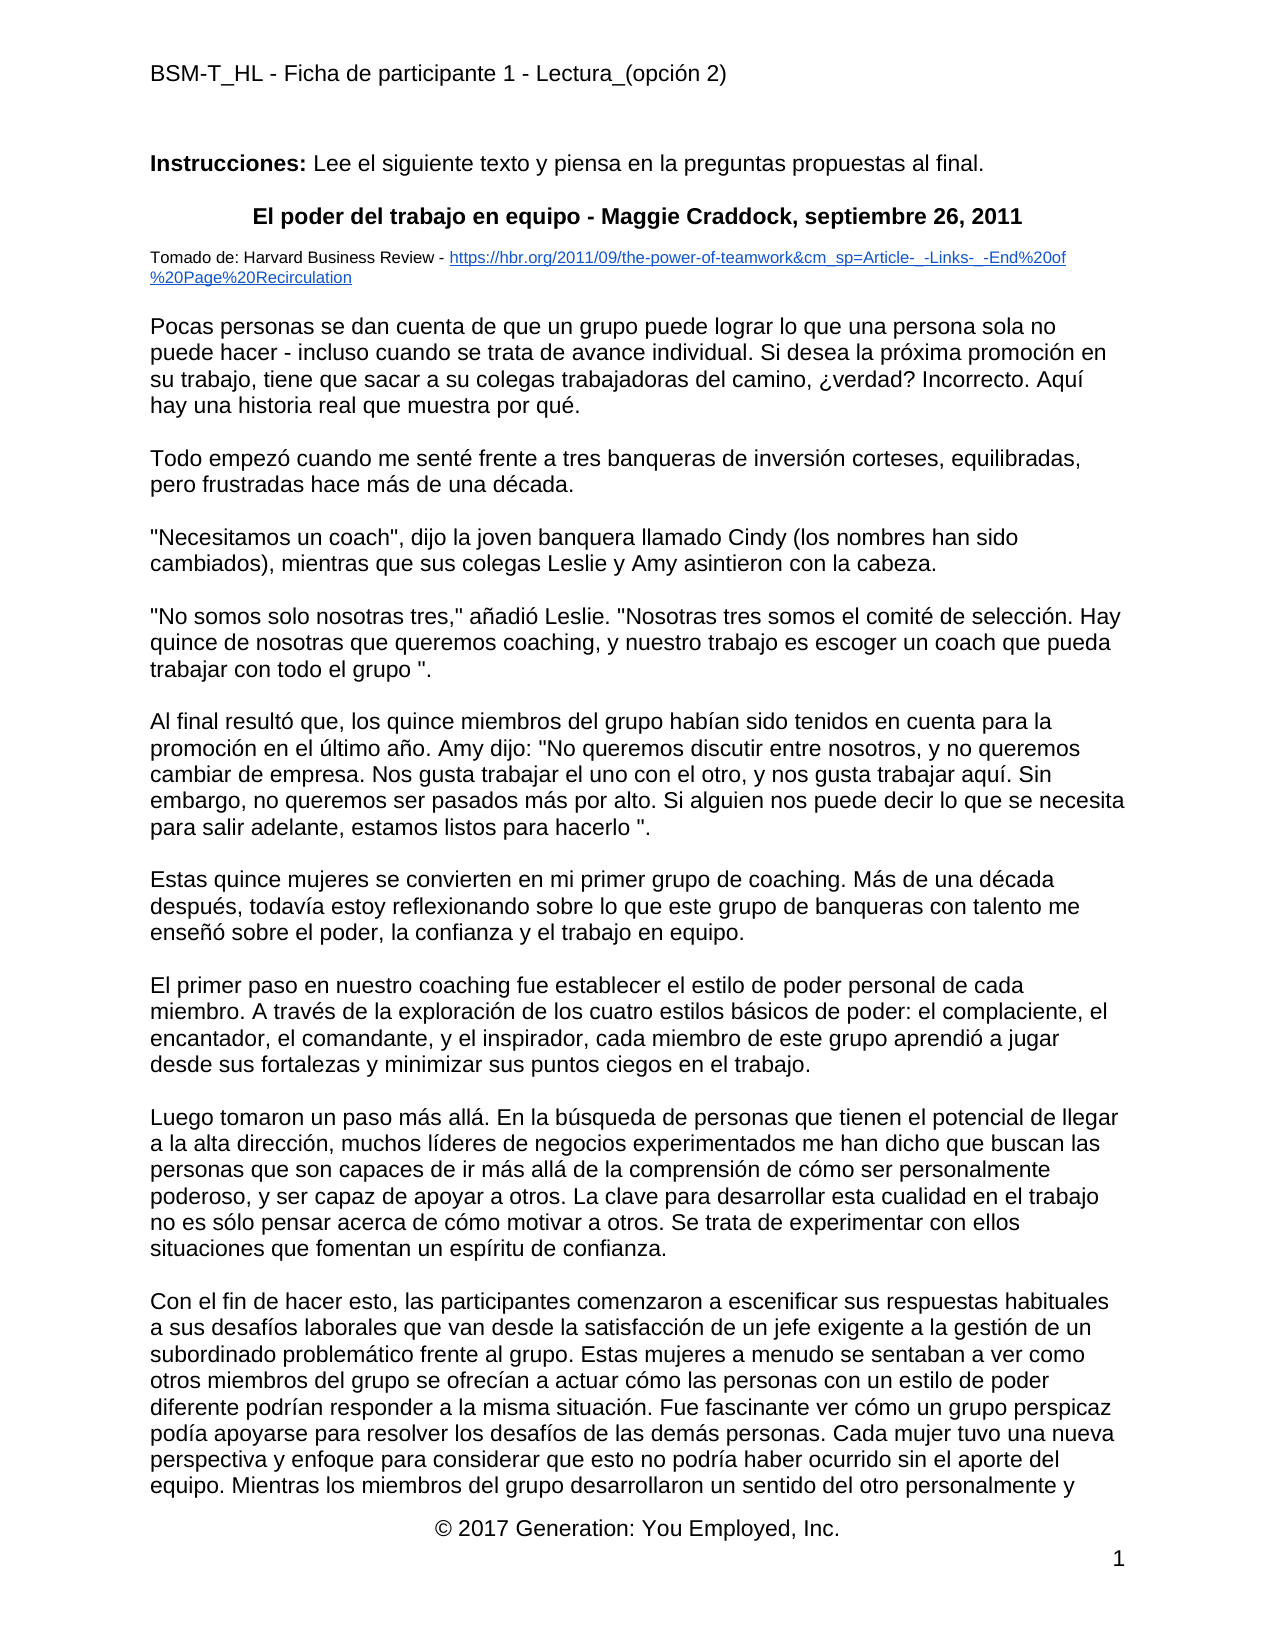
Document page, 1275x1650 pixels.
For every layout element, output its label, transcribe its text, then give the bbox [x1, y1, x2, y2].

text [150, 313, 1125, 1499]
text Tomado de: Harvard Business Review - https://hbr.org/2011/09/the-power-of-teamwork&cm_sp=Article-_-Links-_-End%20of%20Page%20Recirculation [150, 248, 1125, 287]
text El poder del trabajo en equipo - Maggie Craddock, septiembre 26, 2011 [150, 203, 1125, 229]
text Instrucciones: Lee el siguiente texto y piensa en la preguntas propuestas al final. [150, 150, 1125, 176]
